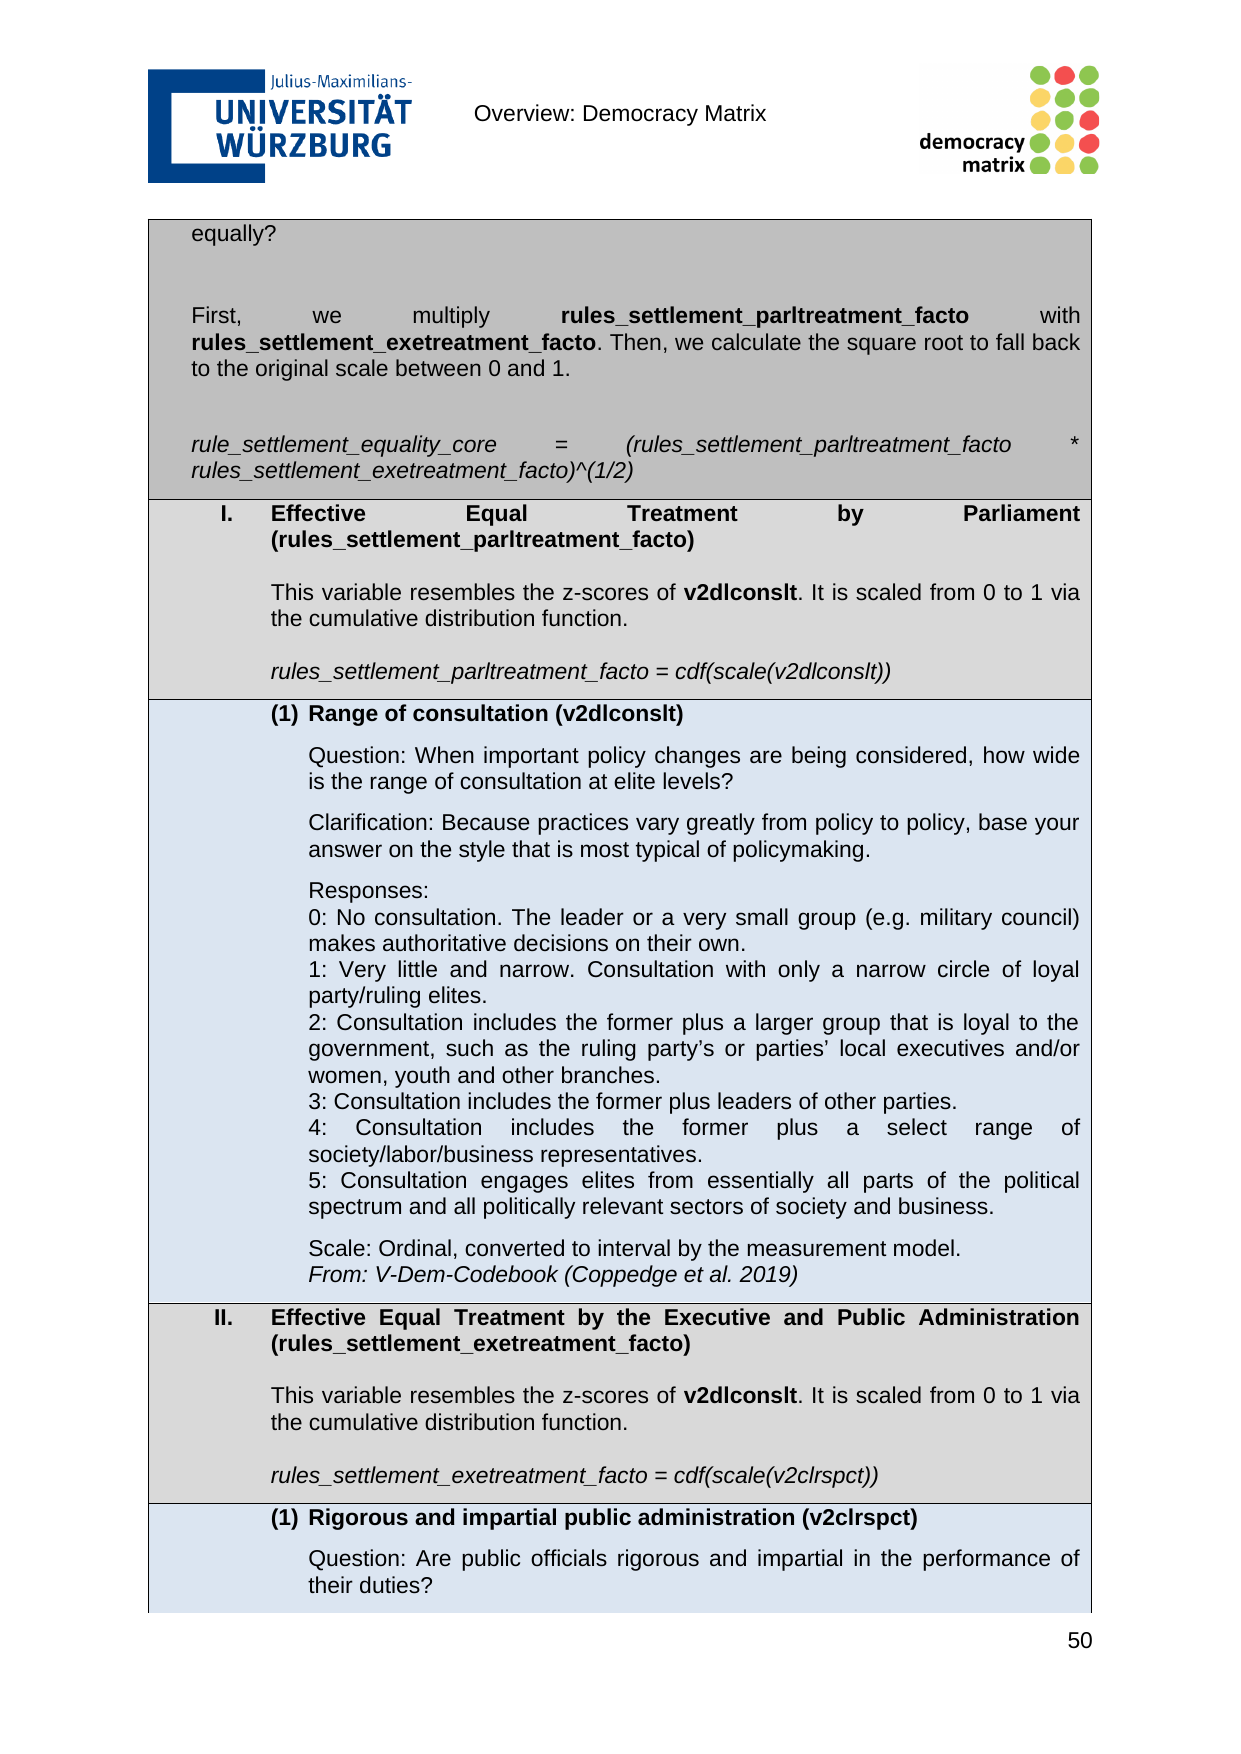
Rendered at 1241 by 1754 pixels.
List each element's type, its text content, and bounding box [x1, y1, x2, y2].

table_cell Responses: 0: No consultation. The leader or a very small group (e.g. military council) makes authoritative decisions on their own. 1: Very little and narrow. Consultation with only a narrow circle of loyal party/ruling elites. 2: Consultation includes the former plus a larger group that is loyal to the government, such as the ruling party’s or parties’ local executives and/or women, youth and other branches. 3: Consultation includes the former plus leaders of other parties. 4: Consultation includes the former plus a select range of society/labor/business representatives. 5: Consultation engages elites from essentially all parts of the political spectrum and all politically relevant sectors of society and business. [149, 877, 1091, 1235]
table_cell Rigorous and impartial public administration (v2clrspct) [149, 1504, 1091, 1545]
table_cell Range of consultation (v2dlconslt) [149, 700, 1091, 742]
table_cell Clarification: Because practices vary greatly from policy to policy, base your answer on the style that is most typical of policymaking. [149, 809, 1091, 877]
table_cell Scale: Ordinal, converted to interval by the measurement model. From: V-Dem-Codebook (Coppedge et al. 2019) [149, 1235, 1091, 1302]
table_cell Effective Equal Treatment by Parliament (rules_settlement_parltreatment_facto) This variable resembles the z-scores of v2dlconslt. It is scaled from 0 to 1 via the cumulative distribution function. rules_settlement_parltreatment_facto = cdf(scale(v2dlconslt)) [149, 500, 1091, 699]
table_cell Effective Equal Treatment by the Executive and Public Administration (rules_settlement_exetreatment_facto) This variable resembles the z-scores of v2dlconslt. It is scaled from 0 to 1 via the cumulative distribution function. rules_settlement_exetreatment_facto = cdf(scale(v2clrspct)) [149, 1304, 1091, 1503]
picture [147, 69, 417, 183]
table_cell Question: Are public officials rigorous and impartial in the performance of their duties? [149, 1545, 1091, 1613]
table_cell Question: When important policy changes are being considered, how wide is the range of consultation at elite levels? [149, 742, 1091, 809]
picture [918, 63, 1100, 173]
